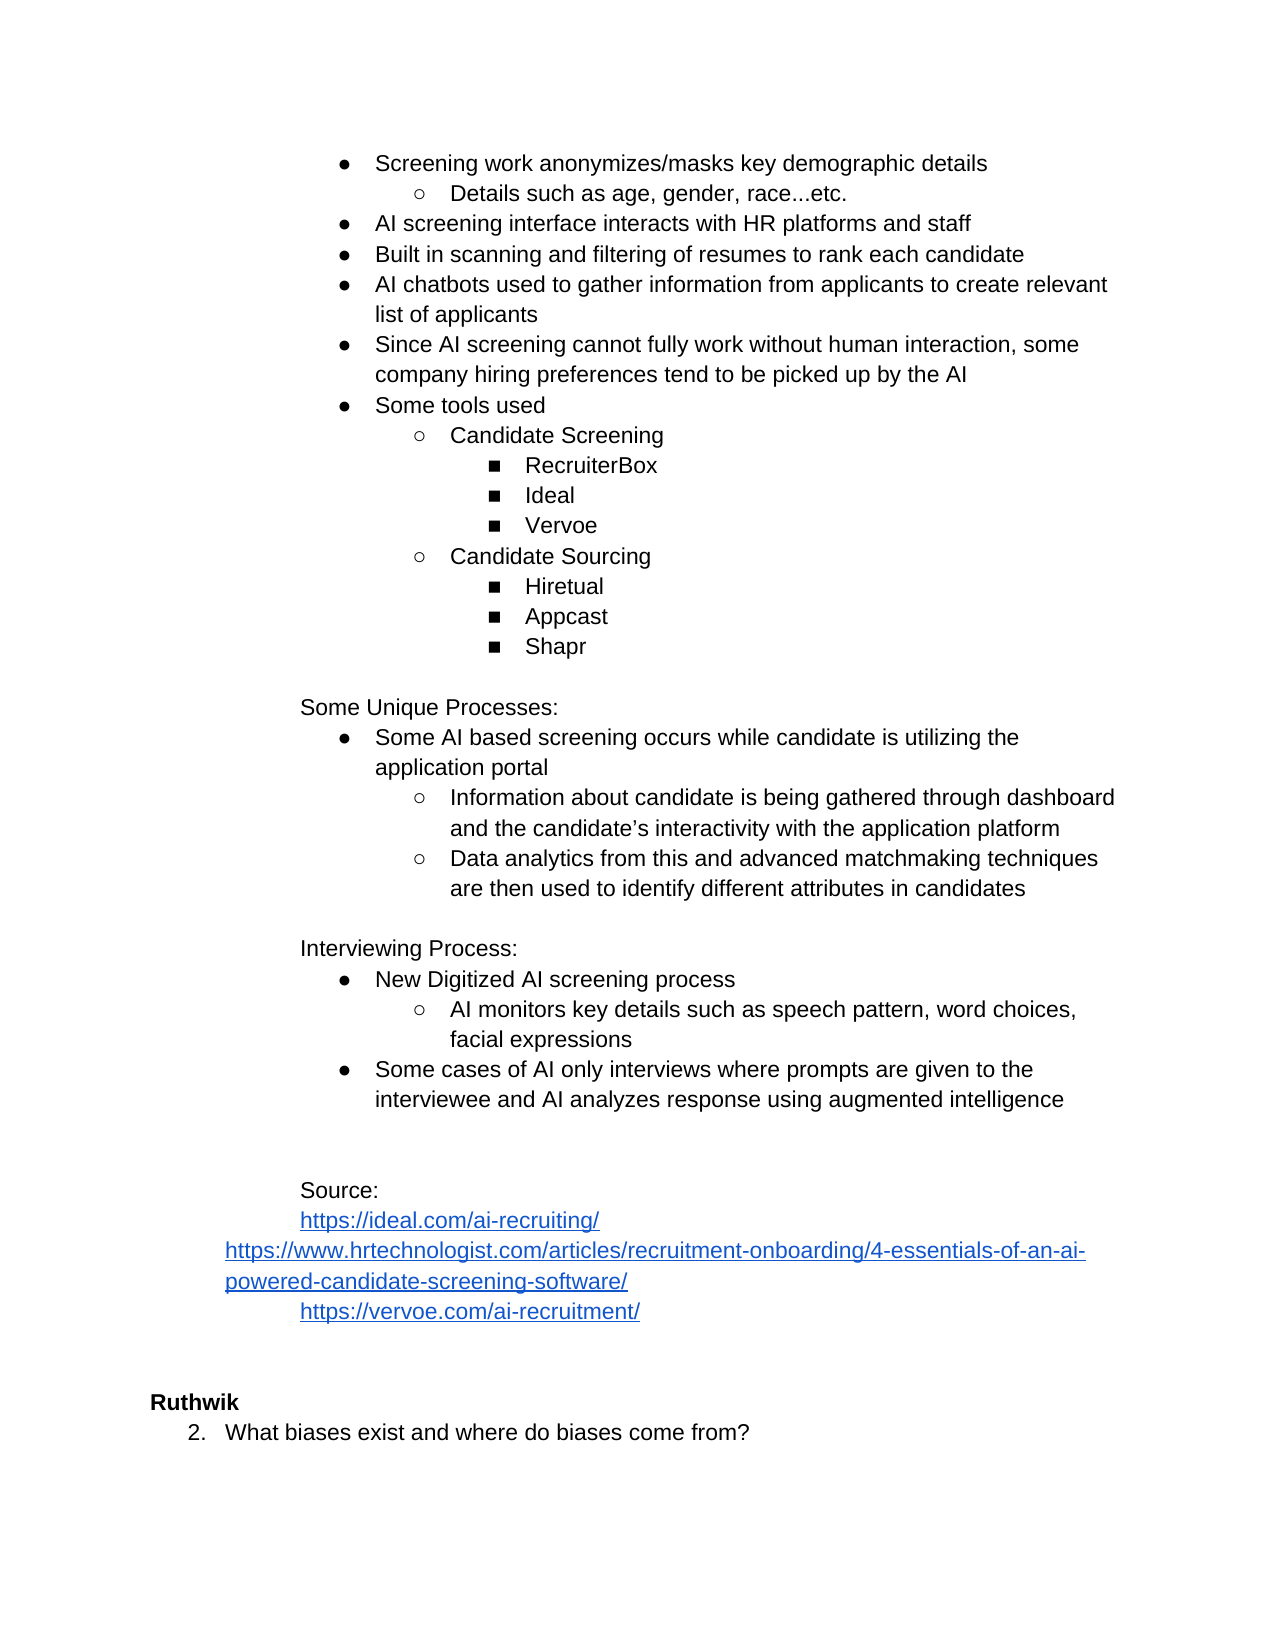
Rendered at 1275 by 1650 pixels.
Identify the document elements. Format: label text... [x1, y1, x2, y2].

list Data analytics from this and advanced matchmaking techniques are then used to identify different attributes in candidates [412, 845, 1125, 932]
list Shapr [487, 633, 1125, 660]
text Interviewing Process: [225, 935, 1125, 962]
list Hiretual [487, 573, 1125, 599]
text Ruthwik [150, 1388, 1125, 1415]
list Since AI screening cannot fully work without human interaction, some company hiring preferences tend to be picked up by the AI [337, 331, 1125, 388]
list Screening work anonymizes/masks key demographic details [337, 150, 1125, 176]
list Some tools used [337, 392, 1125, 418]
text Some Unique Processes: [225, 694, 1125, 720]
list AI monitors key details such as speech pattern, word choices, facial expressions [412, 996, 1125, 1052]
list Vervoe [487, 512, 1125, 539]
list Candidate Screening [412, 422, 1125, 448]
list Candidate Sourcing [412, 543, 1125, 569]
list What biases exist and where do biases come from? [187, 1419, 1125, 1445]
text https://ideal.com/ai-recruiting/ [225, 1207, 1125, 1234]
list RecruiterBox [487, 452, 1125, 478]
list Some cases of AI only interviews where prompts are given to the interviewee and AI analyzes response using augmented intelligence [337, 1056, 1125, 1113]
list Appcast [487, 603, 1125, 629]
list AI screening interface interacts with HR platforms and staff [337, 210, 1125, 237]
text https://vervoe.com/ai-recruitment/ [225, 1298, 1125, 1324]
list Details such as age, gender, race...etc. [412, 180, 1125, 207]
list New Digitized AI screening process [337, 966, 1125, 992]
list Information about candidate is being gathered through dashboard and the candidate’s interactivity with the application platform [412, 784, 1125, 841]
list Built in scanning and filtering of resumes to rank each candidate [337, 241, 1125, 267]
text Source: [225, 1177, 1125, 1203]
list Some AI based screening occurs while candidate is utilizing the application portal [337, 724, 1125, 781]
text https://www.hrtechnologist.com/articles/recruitment-onboarding/4-essentials-of-an-ai-powered-candidate-screening-software/ [225, 1237, 1125, 1294]
list Ideal [487, 482, 1125, 509]
list AI chatbots used to gather information from applicants to create relevant list of applicants [337, 271, 1125, 327]
